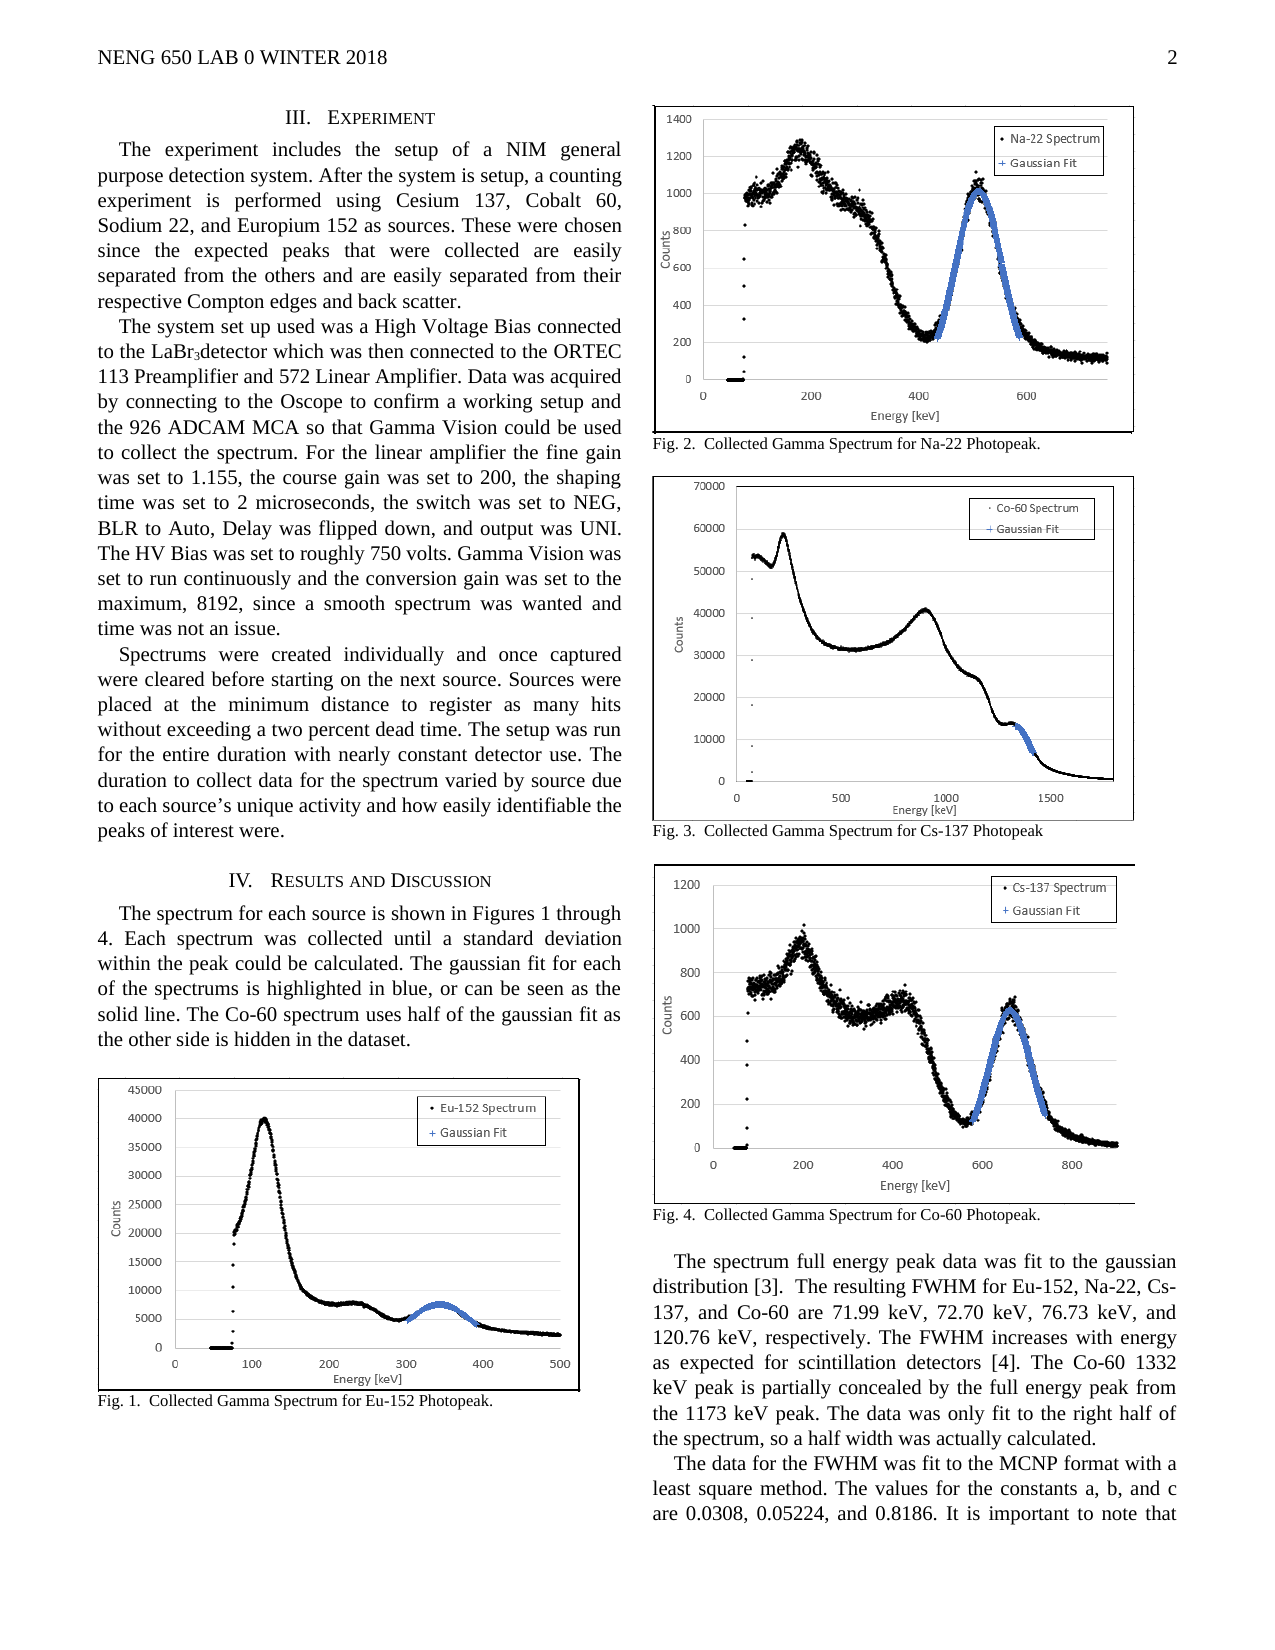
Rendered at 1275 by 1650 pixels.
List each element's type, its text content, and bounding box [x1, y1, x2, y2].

text Fig. 1. Collected Gamma Spectrum for Eu-152 Photopeak. [97, 1391, 622, 1410]
text Fig. 3. Collected Gamma Spectrum for Cs-137 Photopeak [652, 820, 1177, 839]
subtitle Experiment [97, 105, 622, 129]
text The spectrum full energy peak data was fit to the gaussian distribution [3]. The resulting FWHM for Eu-152, Na-22, Cs-137, and Co-60 are 71.99 keV, 72.70 keV, 76.73 keV, and 120.76 keV, respectively. The FWHM increases with energy as expected for scintillation detectors [4]. The Co-60 1332 keV peak is partially concealed by the full energy peak from the 1173 keV peak. The data was only fit to the right half of the spectrum, so a half width was actually calculated. [652, 1249, 1177, 1450]
text The system set up used was a High Voltage Bias connected to the LaBr3detector which was then connected to the ORTEC 113 Preamplifier and 572 Linear Amplifier. Data was acquired by connecting to the Oscope to confirm a working setup and the 926 ADCAM MCA so that Gamma Vision could be used to collect the spectrum. For the linear amplifier the fine gain was set to 1.155, the course gain was set to 200, the shaping time was set to 2 microseconds, the switch was set to NEG, BLR to Auto, Delay was flipped down, and output was UNI. The HV Bias was set to roughly 750 volts. Gamma Vision was set to run continuously and the conversion gain was set to the maximum, 8192, since a smooth spectrum was wanted and time was not an issue. [97, 314, 622, 640]
picture [97, 1077, 581, 1392]
text Fig. 4. Collected Gamma Spectrum for Co-60 Photopeak. [652, 1205, 1177, 1224]
subtitle Results and Discussion [97, 868, 622, 892]
text Fig. 2. Collected Gamma Spectrum for Na-22 Photopeak. [652, 434, 1177, 453]
text Spectrums were created individually and once captured were cleared before starting on the next source. Sources were placed at the minimum distance to register as many hits without exceeding a two percent dead time. The setup was run for the entire duration with nearly constant detector use. The duration to collect data for the spectrum varied by source due to each source’s unique activity and how easily identifiable the peaks of interest were. [97, 642, 622, 842]
text The experiment includes the setup of a NIM general purpose detection system. After the system is setup, a counting experiment is performed using Cesium 137, Cobalt 60, Sodium 22, and Europium 152 as sources. These were chosen since the expected peaks that were collected are easily separated from the others and are easily separated from their respective Compton edges and back scatter. [97, 137, 622, 313]
picture [652, 864, 1135, 1205]
text The spectrum for each source is shown in Figures 1 through 4. Each spectrum was collected until a standard deviation within the peak could be calculated. The gaussian fit for each of the spectrums is highlighted in blue, or can be seen as the solid line. The Co-60 spectrum uses half of the gaussian fit as the other side is hidden in the dataset. [97, 901, 622, 1051]
picture [652, 476, 1135, 821]
picture [652, 105, 1136, 434]
